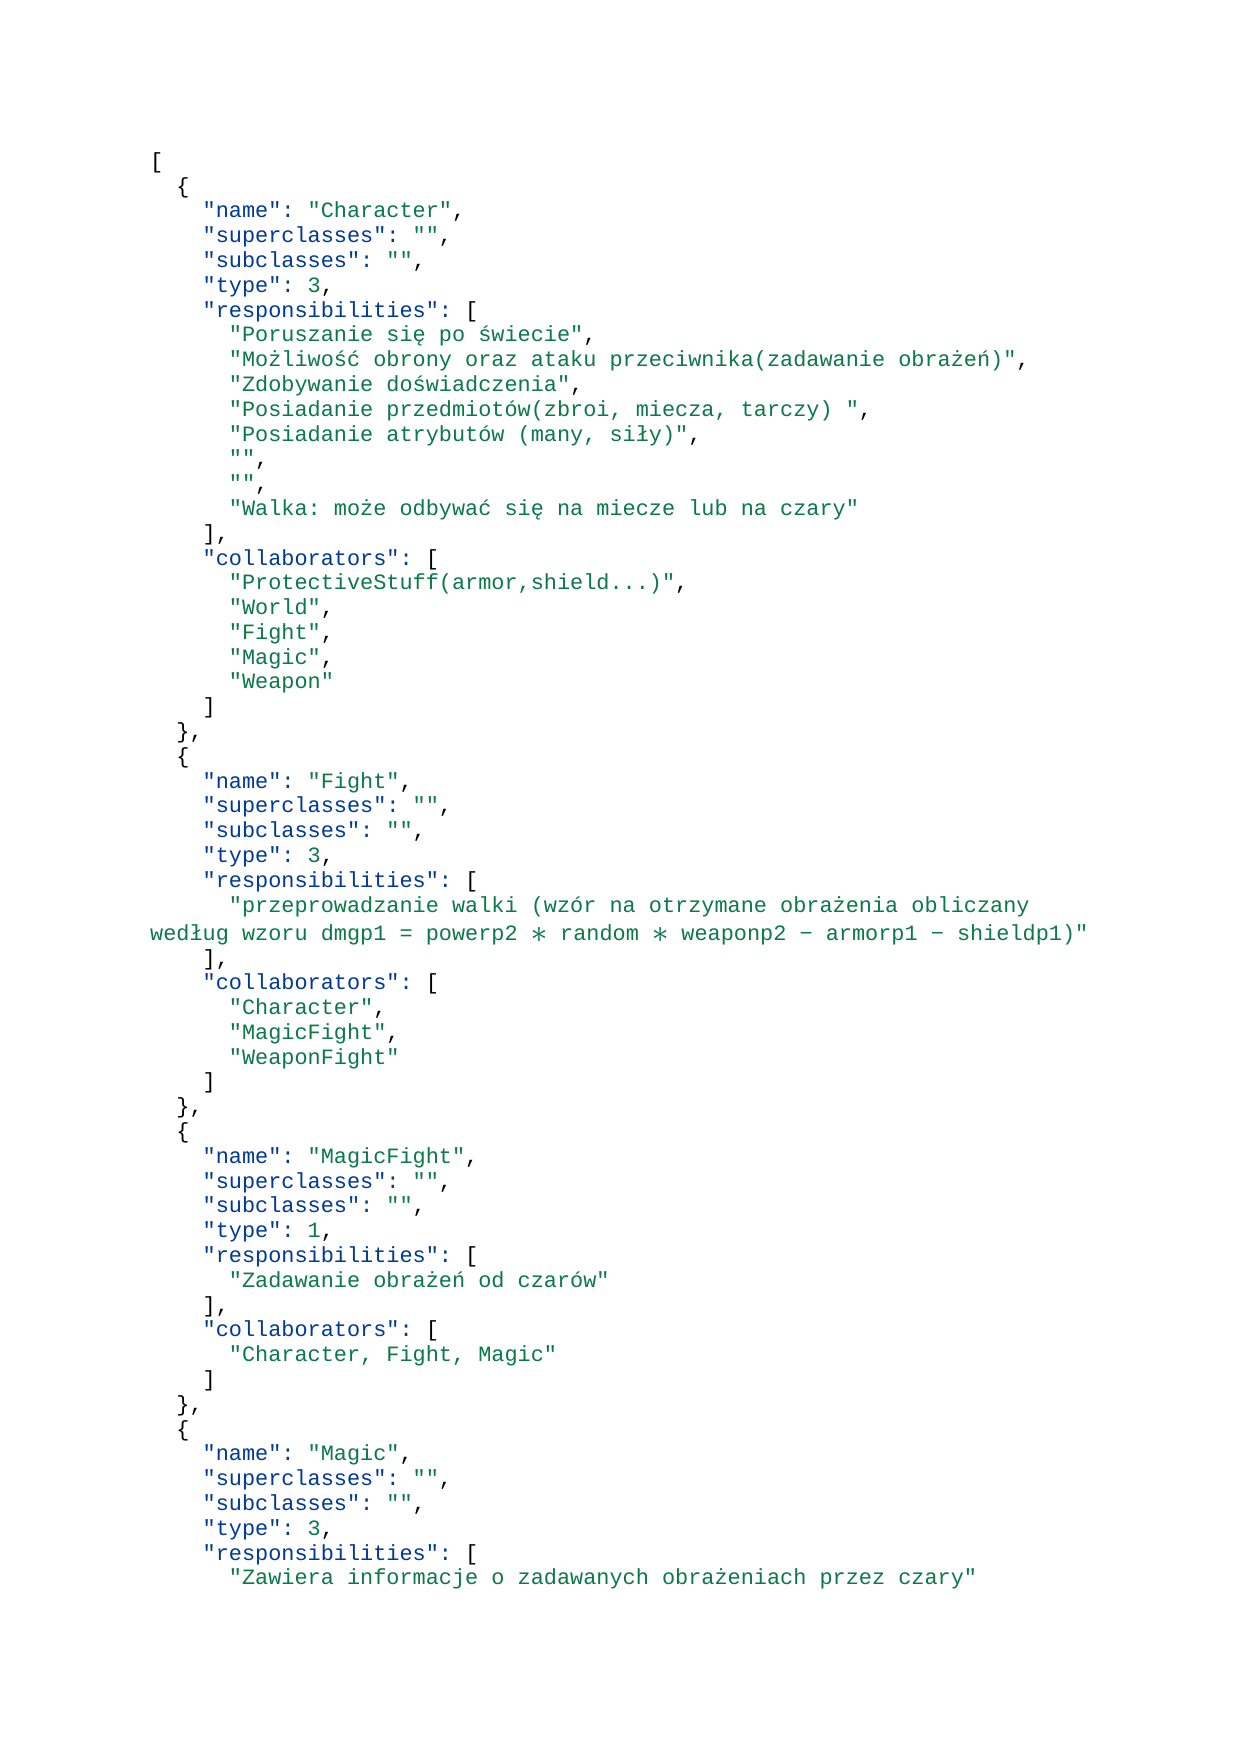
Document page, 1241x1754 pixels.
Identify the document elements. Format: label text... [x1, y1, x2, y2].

text "Magic", [150, 646, 1090, 671]
text "Posiadanie przedmiotów(zbroi, miecza, tarczy) ", [150, 398, 1090, 423]
text "Fight", [150, 621, 1090, 646]
text "Weapon" [150, 671, 1090, 695]
text "type": 3, [150, 844, 1090, 869]
text ], [150, 522, 1090, 547]
text { [150, 175, 1090, 199]
text "ProtectiveStuff(armor,shield...)", [150, 571, 1090, 596]
text "collaborators": [ [150, 547, 1090, 571]
text ] [150, 695, 1090, 720]
text "Zadawanie obrażeń od czarów" [150, 1269, 1090, 1294]
text ] [150, 1368, 1090, 1393]
text "subclasses": "", [150, 819, 1090, 844]
text "name": "MagicFight", [150, 1145, 1090, 1170]
text "responsibilities": [ [150, 1542, 1090, 1567]
text "responsibilities": [ [150, 299, 1090, 323]
text "WeaponFight" [150, 1046, 1090, 1071]
text "Character", [150, 996, 1090, 1021]
text }, [150, 1096, 1090, 1120]
text "Posiadanie atrybutów (many, siły)", [150, 423, 1090, 447]
text "name": "Character", [150, 199, 1090, 224]
text "name": "Fight", [150, 770, 1090, 794]
text "responsibilities": [ [150, 1244, 1090, 1269]
text "collaborators": [ [150, 1319, 1090, 1343]
text "name": "Magic", [150, 1443, 1090, 1467]
text }, [150, 1393, 1090, 1418]
text "Możliwość obrony oraz ataku przeciwnika(zadawanie obrażeń)", [150, 348, 1090, 373]
text "subclasses": "", [150, 249, 1090, 274]
text "MagicFight", [150, 1021, 1090, 1046]
text "Zawiera informacje o zadawanych obrażeniach przez czary" [150, 1567, 1090, 1591]
text "superclasses": "", [150, 794, 1090, 819]
text { [150, 745, 1090, 770]
text "World", [150, 596, 1090, 621]
text }, [150, 720, 1090, 745]
text "Poruszanie się po świecie", [150, 323, 1090, 348]
text "", [150, 472, 1090, 497]
text "responsibilities": [ [150, 869, 1090, 894]
text "", [150, 447, 1090, 472]
text ], [150, 1294, 1090, 1319]
text ] [150, 1071, 1090, 1096]
text "type": 1, [150, 1219, 1090, 1244]
text [ [150, 150, 1090, 175]
text "Walka: może odbywać się na miecze lub na czary" [150, 497, 1090, 522]
text "przeprowadzanie walki (wzór na otrzymane obrażenia obliczany według wzoru dmgp1 = powerp2 ∗ random ∗ weaponp2 − armorp1 − shieldp1)" [150, 894, 1090, 947]
text "type": 3, [150, 274, 1090, 299]
text ], [150, 947, 1090, 972]
text "type": 3, [150, 1517, 1090, 1542]
text "superclasses": "", [150, 224, 1090, 249]
text "Zdobywanie doświadczenia", [150, 373, 1090, 398]
text "collaborators": [ [150, 972, 1090, 996]
text "superclasses": "", [150, 1467, 1090, 1492]
text { [150, 1120, 1090, 1145]
text "subclasses": "", [150, 1492, 1090, 1517]
text "superclasses": "", [150, 1170, 1090, 1195]
text { [150, 1418, 1090, 1443]
text "Character, Fight, Magic" [150, 1343, 1090, 1368]
text "subclasses": "", [150, 1195, 1090, 1219]
